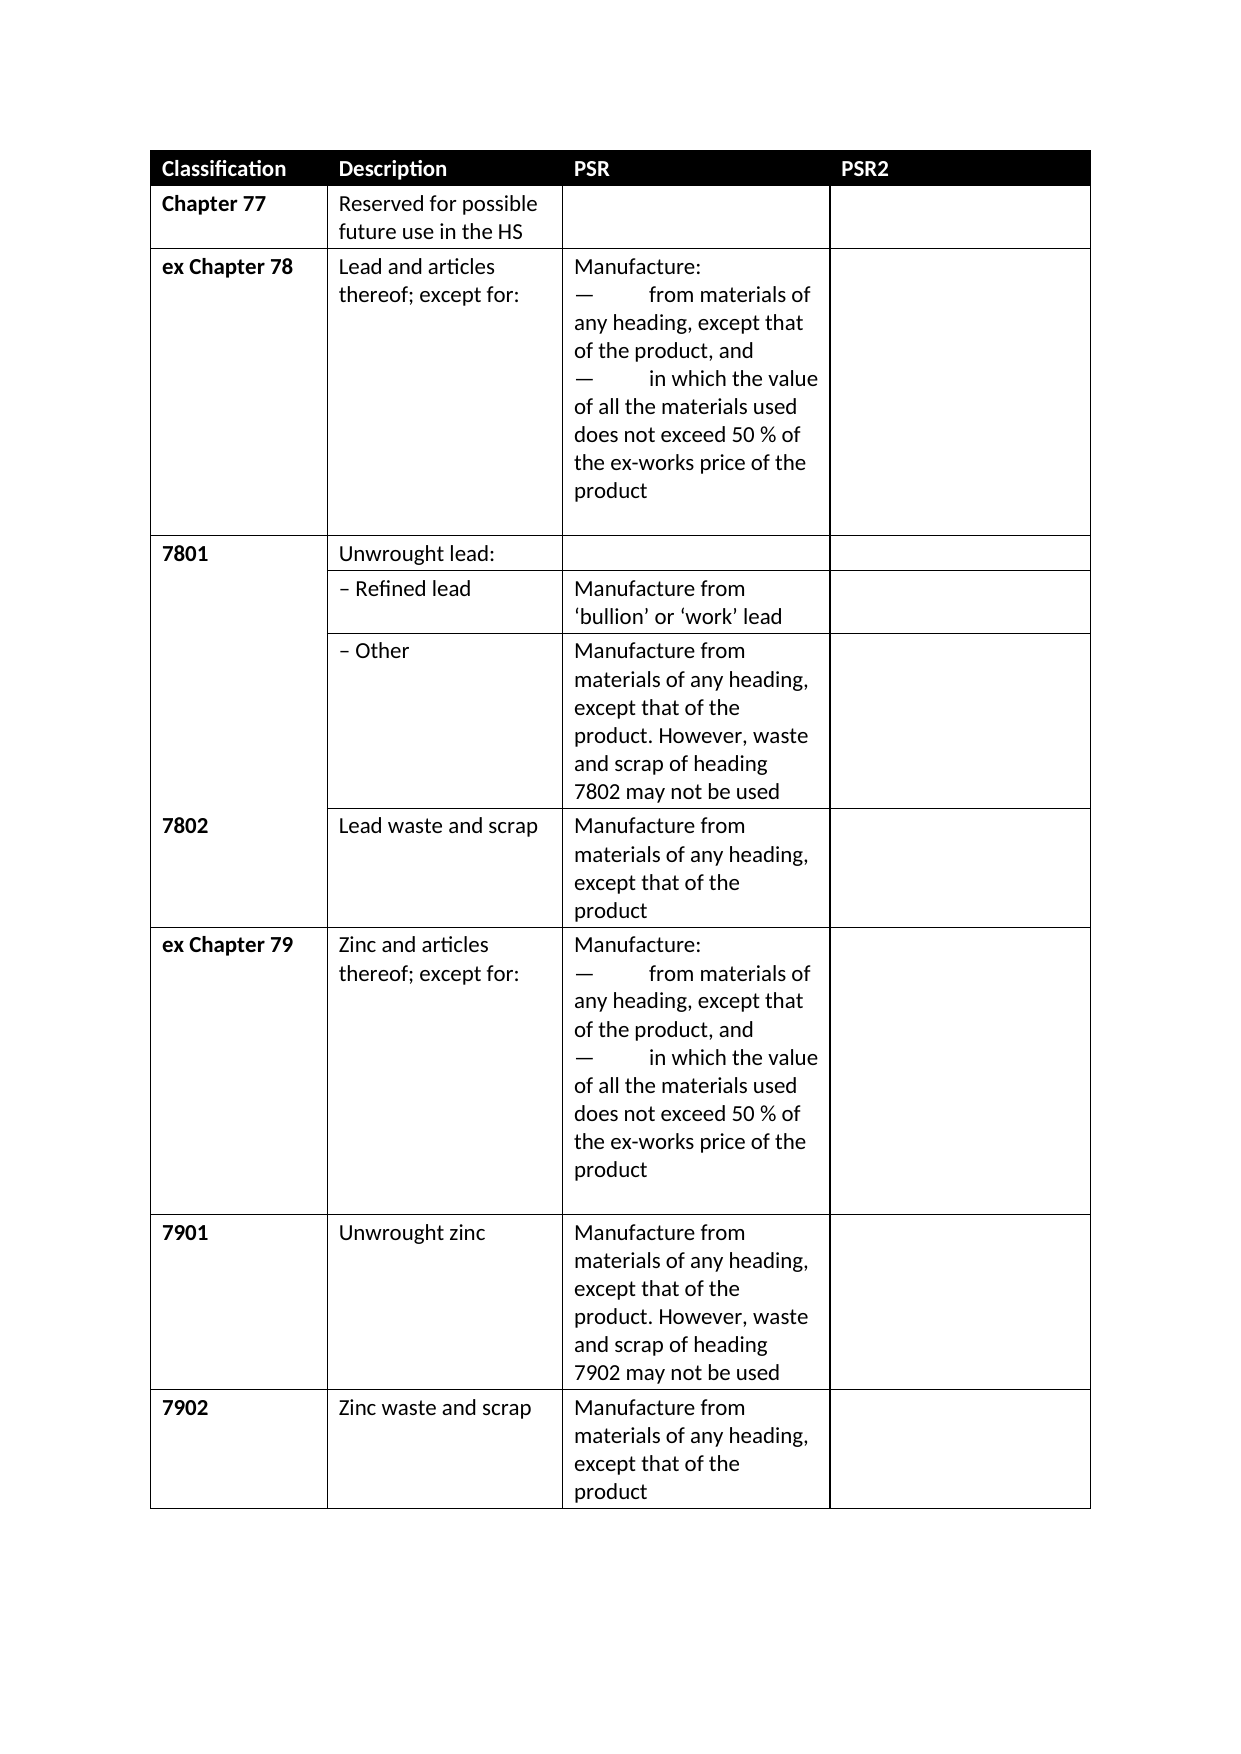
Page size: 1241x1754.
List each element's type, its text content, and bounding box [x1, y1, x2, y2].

table_cell [831, 1215, 1090, 1389]
table_cell 7901 [151, 1215, 327, 1389]
table_cell ex Chapter 78 [151, 249, 327, 535]
table_cell Unwrought zinc [328, 1215, 562, 1389]
table_cell Lead and articles thereof; except for: [328, 249, 562, 535]
table_cell Zinc and articles thereof; except for: [328, 928, 562, 1214]
table_cell [563, 186, 829, 248]
table_cell – Refined lead [328, 571, 562, 633]
table_cell ex Chapter 79 [151, 928, 327, 1214]
table_header PSR [563, 151, 829, 185]
table_cell Manufacture: — from materials of any heading, except that of the product, and — in which the value of all the materials used does not exceed 50 % of the ex-works price of the product [563, 249, 829, 535]
table_cell 7801 [151, 536, 327, 808]
table_cell Lead waste and scrap [328, 809, 562, 927]
table_cell Manufacture from materials of any heading, except that of the product. However, waste and scrap of heading 7902 may not be used [563, 1215, 829, 1389]
table_cell [831, 186, 1090, 248]
table_header Classification [151, 151, 327, 185]
table_cell Chapter 77 [151, 186, 327, 248]
table_cell – Other [328, 634, 562, 808]
table_cell 7902 [151, 1390, 327, 1508]
table_cell Manufacture from ‘bullion’ or ‘work’ lead [563, 571, 829, 633]
table_cell [831, 634, 1090, 808]
table_cell [563, 536, 829, 570]
table_cell [831, 536, 1090, 570]
table_cell [831, 928, 1090, 1214]
table_header PSR2 [831, 151, 1090, 185]
table_cell [831, 1390, 1090, 1508]
table_cell Zinc waste and scrap [328, 1390, 562, 1508]
table_cell Manufacture from materials of any heading, except that of the product [563, 1390, 829, 1508]
table_cell Reserved for possible future use in the HS [328, 186, 562, 248]
table_header Description [328, 151, 562, 185]
table_cell [831, 571, 1090, 633]
table_cell Manufacture from materials of any heading, except that of the product [563, 809, 829, 927]
table_cell Manufacture from materials of any heading, except that of the product. However, waste and scrap of heading 7802 may not be used [563, 634, 829, 808]
table_cell Manufacture: — from materials of any heading, except that of the product, and — in which the value of all the materials used does not exceed 50 % of the ex-works price of the product [563, 928, 829, 1214]
table_cell Unwrought lead: [328, 536, 562, 570]
table_cell [831, 809, 1090, 927]
table_cell [831, 249, 1090, 535]
table_cell 7802 [151, 808, 327, 927]
